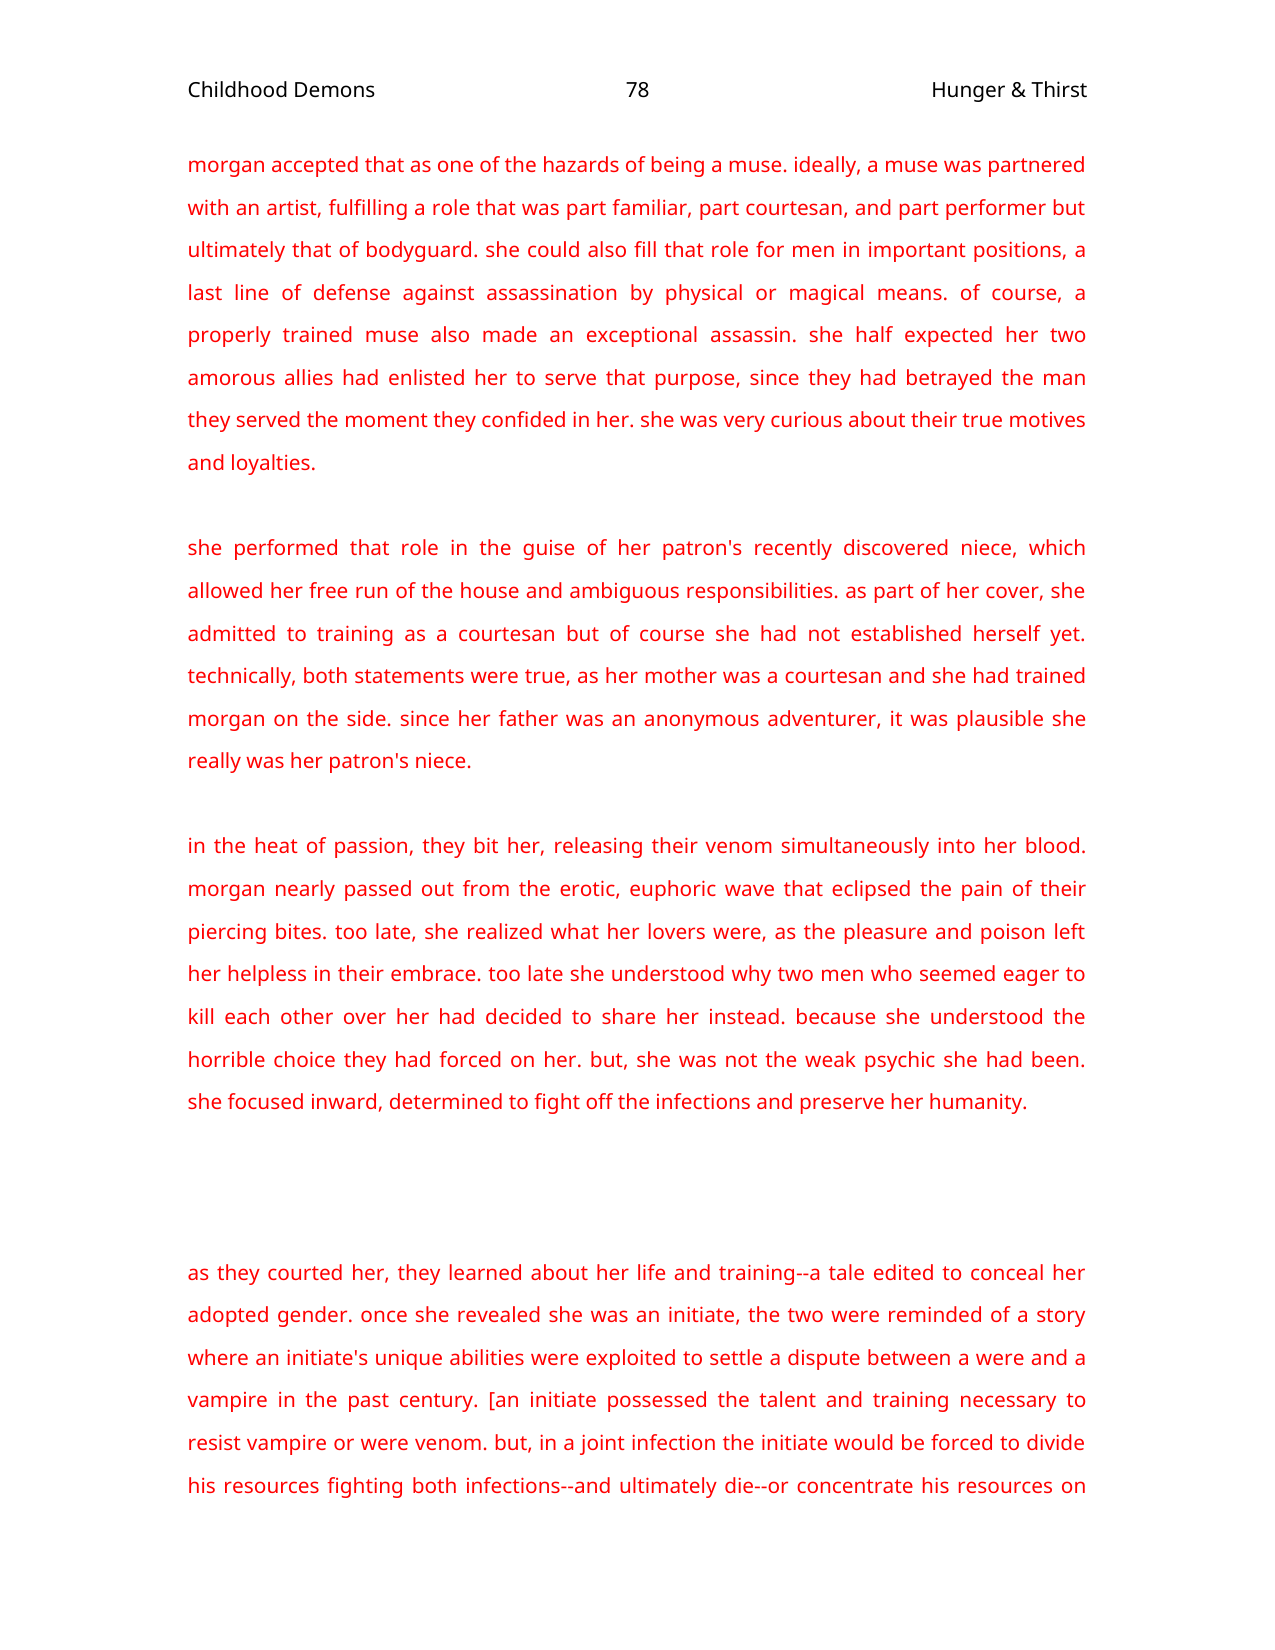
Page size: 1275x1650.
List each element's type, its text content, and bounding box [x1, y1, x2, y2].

text in the heat of passion, they bit her, releasing their venom simultaneously into her blood. morgan nearly passed out from the erotic, euphoric wave that eclipsed the pain of their piercing bites. too late, she realized what her lovers were, as the pleasure and poison left her helpless in their embrace. too late she understood why two men who seemed eager to kill each other over her had decided to share her instead. because she understood the horrible choice they had forced on her. but, she was not the weak psychic she had been. she focused inward, determined to fight off the infections and preserve her humanity. [187, 832, 1087, 1116]
text morgan accepted that as one of the hazards of being a muse. ideally, a muse was partnered with an artist, fulfilling a role that was part familiar, part courtesan, and part performer but ultimately that of bodyguard. she could also fill that role for men in important positions, a last line of defense against assassination by physical or magical means. of course, a properly trained muse also made an exceptional assassin. she half expected her two amorous allies had enlisted her to serve that purpose, since they had betrayed the man they served the moment they confided in her. she was very curious about their true motives and loyalties. [187, 150, 1087, 477]
text she performed that role in the guise of her patron's recently discovered niece, which allowed her free run of the house and ambiguous responsibilities. as part of her cover, she admitted to training as a courtesan but of course she had not established herself yet. technically, both statements were true, as her mother was a courtesan and she had trained morgan on the side. since her father was an anonymous adventurer, it was plausible she really was her patron's niece. [187, 533, 1087, 775]
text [187, 1258, 1087, 1499]
